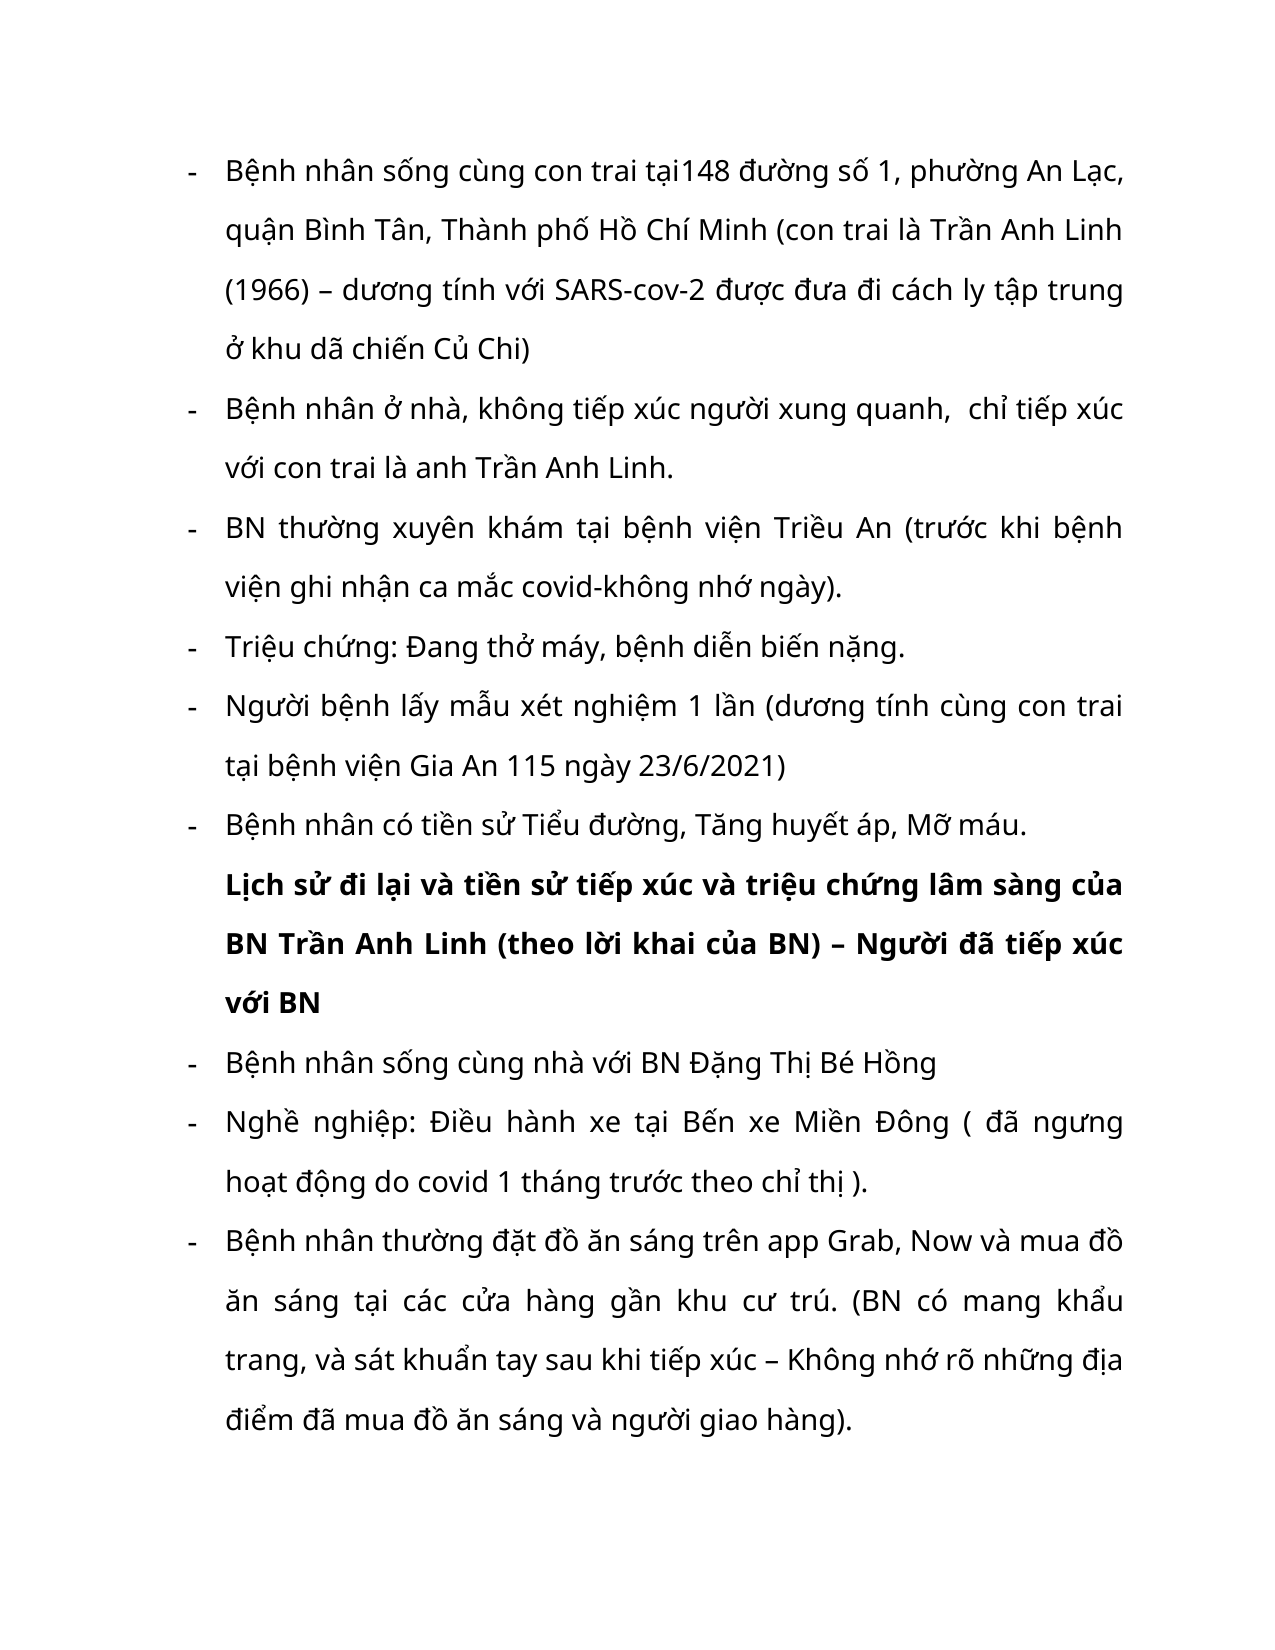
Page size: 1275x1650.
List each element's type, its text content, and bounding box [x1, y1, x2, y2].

list Người bệnh lấy mẫu xét nghiệm 1 lần (dương tính cùng con trai tại bệnh viện Gia An 115 ngày 23/6/2021) [187, 685, 1125, 784]
list BN thường xuyên khám tại bệnh viện Triều An (trước khi bệnh viện ghi nhận ca mắc covid-không nhớ ngày). [187, 507, 1125, 606]
list Bệnh nhân có tiền sử Tiểu đường, Tăng huyết áp, Mỡ máu. [187, 804, 1125, 844]
list Nghề nghiệp: Điều hành xe tại Bến xe Miền Đông ( đã ngưng hoạt động do covid 1 tháng trước theo chỉ thị ). [187, 1102, 1125, 1201]
list Bệnh nhân sống cùng con trai tại148 đường số 1, phường An Lạc, quận Bình Tân, Thành phố Hồ Chí Minh (con trai là Trần Anh Linh (1966) – dương tính với SARS-cov-2 được đưa đi cách ly tập trung ở khu dã chiến Củ Chi) [187, 150, 1125, 368]
list Bệnh nhân sống cùng nhà với BN Đặng Thị Bé Hồng [187, 1042, 1125, 1082]
list Triệu chứng: Đang thở máy, bệnh diễn biến nặng. [187, 626, 1125, 666]
list Bệnh nhân thường đặt đồ ăn sáng trên app Grab, Now và mua đồ ăn sáng tại các cửa hàng gần khu cư trú. (BN có mang khẩu trang, và sát khuẩn tay sau khi tiếp xúc – Không nhớ rõ những địa điểm đã mua đồ ăn sáng và người giao hàng). [187, 1221, 1125, 1439]
list Bệnh nhân ở nhà, không tiếp xúc người xung quanh, chỉ tiếp xúc với con trai là anh Trần Anh Linh. [187, 388, 1125, 487]
list Lịch sử đi lại và tiền sử tiếp xúc và triệu chứng lâm sàng của BN Trần Anh Linh (theo lời khai của BN) – Người đã tiếp xúc với BN [225, 864, 1125, 1022]
